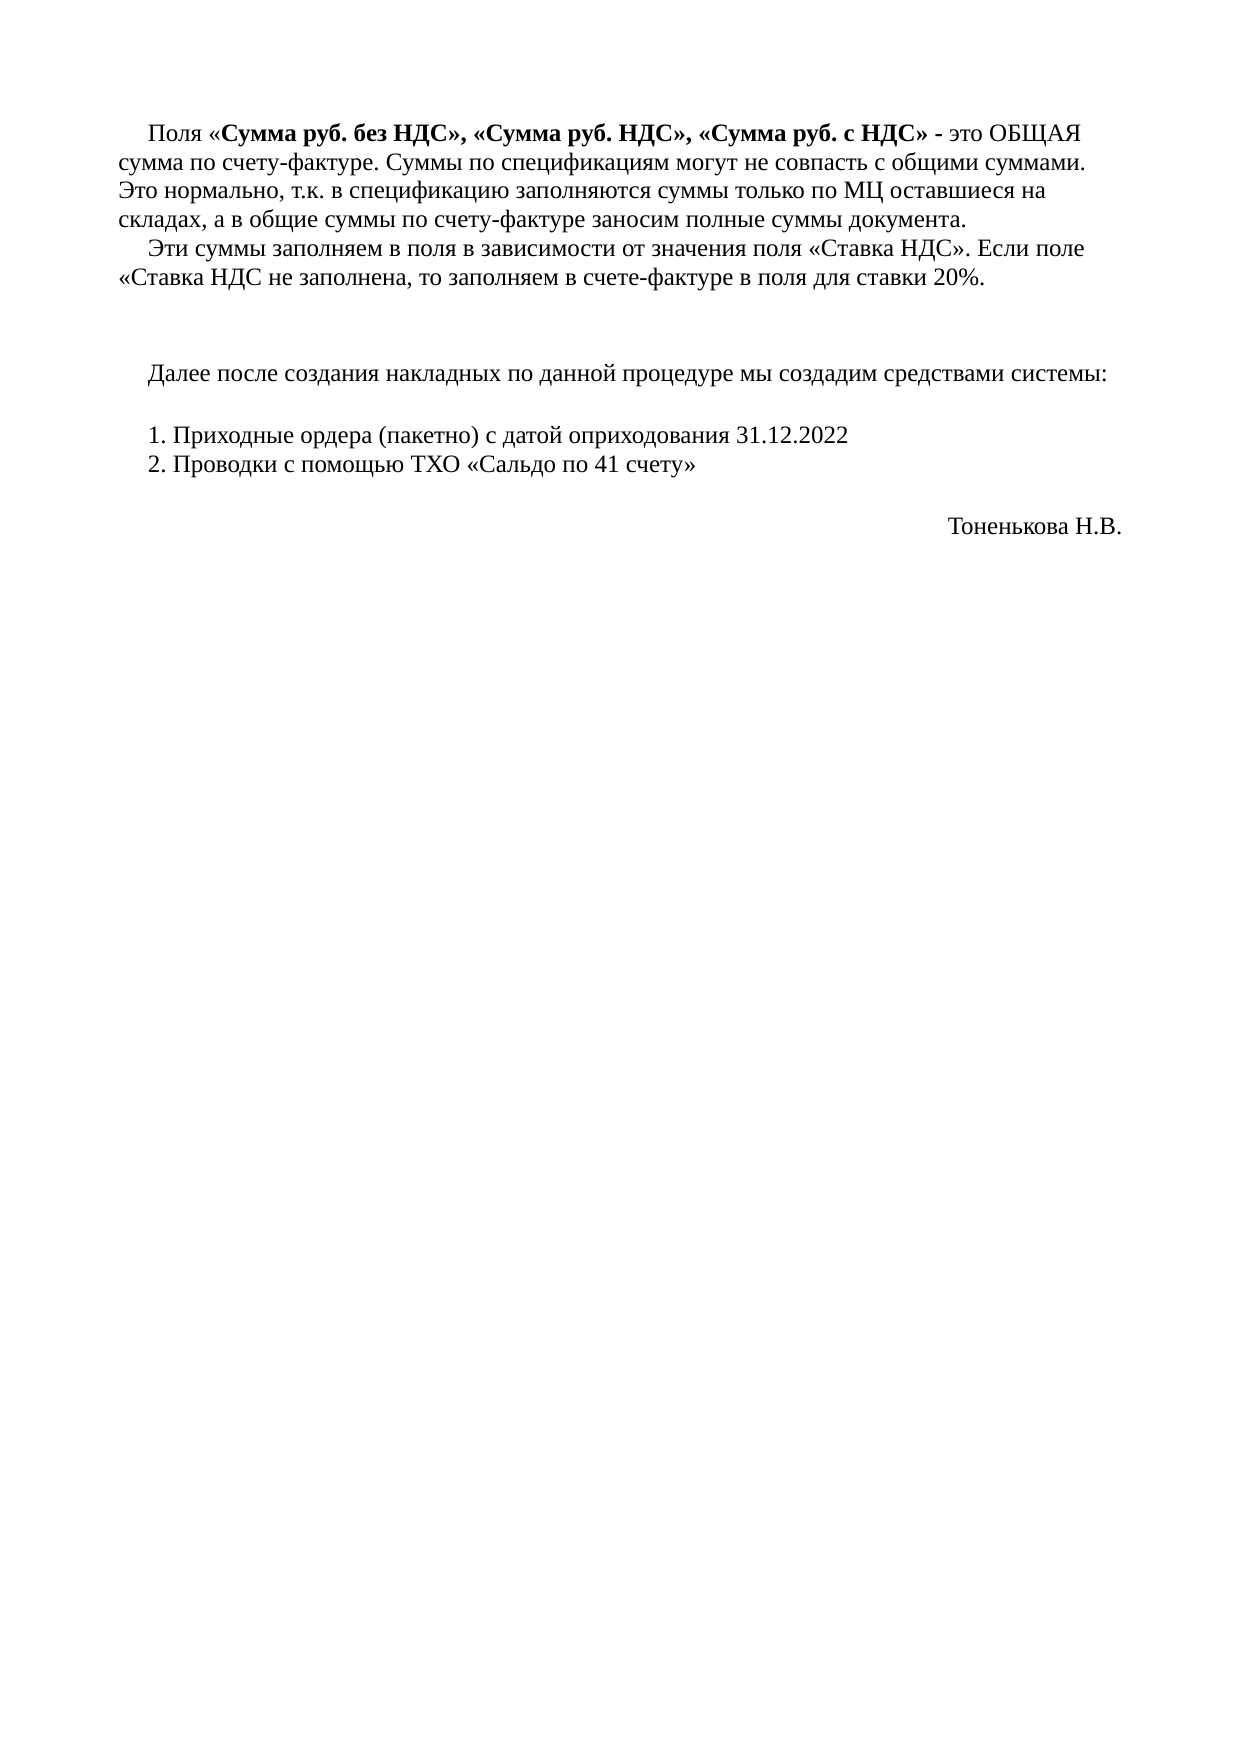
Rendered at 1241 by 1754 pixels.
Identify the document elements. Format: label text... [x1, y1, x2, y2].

text 2. Проводки с помощью ТХО «Сальдо по 41 счету» [118, 449, 1122, 477]
text Тоненькова Н.В. [118, 511, 1122, 540]
text 1. Приходные ордера (пакетно) с датой оприходования 31.12.2022 [118, 420, 1122, 449]
text Эти суммы заполняем в поля в зависимости от значения поля «Ставка НДС». Если поле «Ставка НДС не заполнена, то заполняем в счете-фактуре в поля для ставки 20%. [118, 233, 1122, 291]
text Далее после создания накладных по данной процедуре мы создадим средствами системы: [118, 358, 1122, 386]
text Поля «Сумма руб. без НДС», «Сумма руб. НДС», «Сумма руб. с НДС» - это ОБЩАЯ сумма по счету-фактуре. Суммы по спецификациям могут не совпасть с общими суммами. Это нормально, т.к. в спецификацию заполняются суммы только по МЦ оставшиеся на складах, а в общие суммы по счету-фактуре заносим полные суммы документа. [118, 118, 1122, 233]
